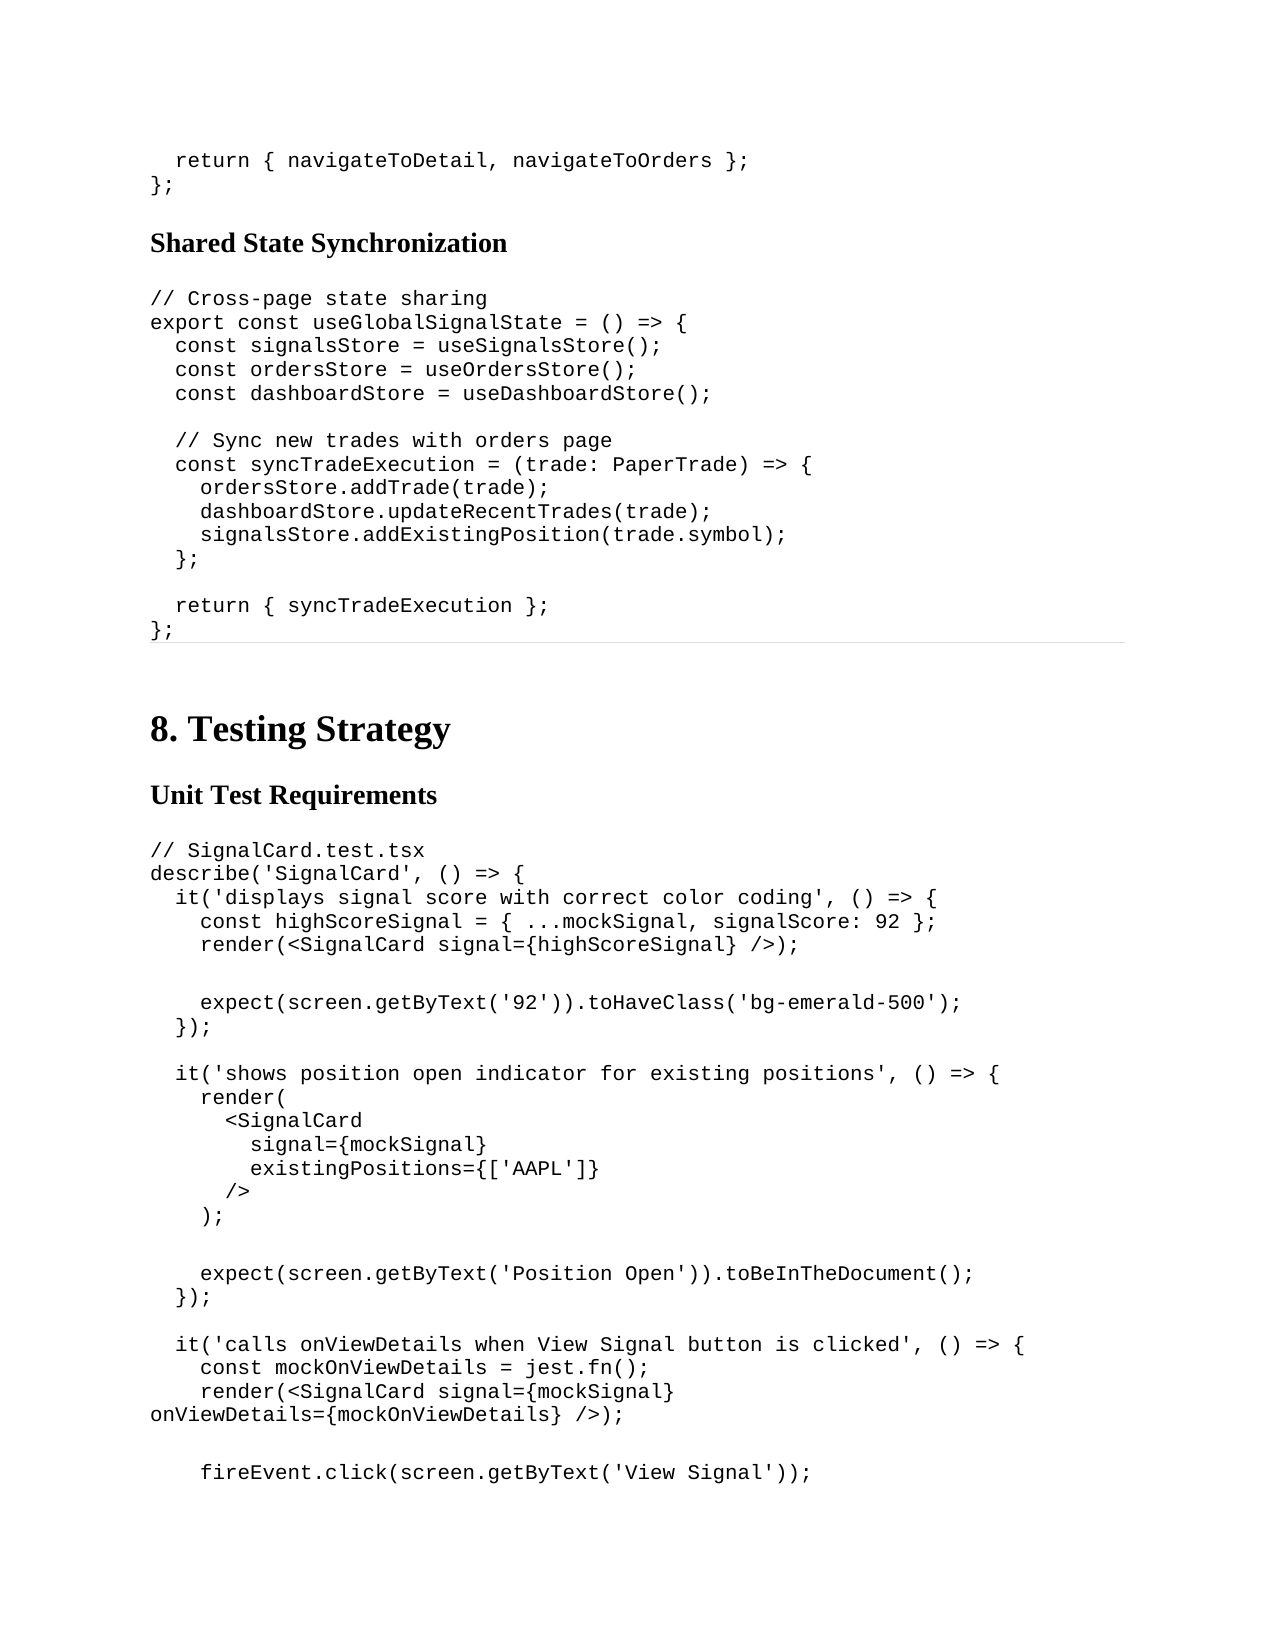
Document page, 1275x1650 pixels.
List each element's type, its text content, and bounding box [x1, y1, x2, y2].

text Shared State Synchronization [150, 226, 1125, 259]
text // SignalCard.test.tsx [150, 840, 1125, 863]
text expect(screen.getByText('92')).toHaveClass('bg-emerald-500'); [150, 992, 1125, 1016]
text dashboardStore.updateRecentTrades(trade); [150, 501, 1125, 524]
text signal={mockSignal} [150, 1134, 1125, 1158]
text export const useGlobalSignalState = () => { [150, 312, 1125, 335]
text fireEvent.click(screen.getByText('View Signal')); [150, 1462, 1125, 1486]
text ); [150, 1205, 1125, 1228]
text /> [150, 1181, 1125, 1205]
text render(<SignalCard signal={mockSignal} onViewDetails={mockOnViewDetails} />); [150, 1381, 1125, 1428]
text render( [150, 1087, 1125, 1110]
text const ordersStore = useOrdersStore(); [150, 359, 1125, 383]
text // Cross-page state sharing [150, 288, 1125, 312]
text it('calls onViewDetails when View Signal button is clicked', () => { [150, 1333, 1125, 1357]
text return { syncTradeExecution }; [150, 595, 1125, 619]
text expect(screen.getByText('Position Open')).toBeInTheDocument(); [150, 1263, 1125, 1286]
text const syncTradeExecution = (trade: PaperTrade) => { [150, 453, 1125, 477]
text existingPositions={['AAPL']} [150, 1158, 1125, 1181]
text const signalsStore = useSignalsStore(); [150, 335, 1125, 359]
text Unit Test Requirements [150, 778, 1125, 811]
text // Sync new trades with orders page [150, 430, 1125, 453]
text 8. Testing Strategy [150, 706, 1125, 749]
text }); [150, 1286, 1125, 1310]
text ordersStore.addTrade(trade); [150, 477, 1125, 501]
text }; [150, 619, 1125, 642]
text const mockOnViewDetails = jest.fn(); [150, 1357, 1125, 1381]
text const dashboardStore = useDashboardStore(); [150, 383, 1125, 406]
text }; [150, 174, 1125, 197]
text render(<SignalCard signal={highScoreSignal} />); [150, 934, 1125, 958]
text }; [150, 548, 1125, 572]
text describe('SignalCard', () => { [150, 863, 1125, 887]
text const highScoreSignal = { ...mockSignal, signalScore: 92 }; [150, 911, 1125, 934]
text it('shows position open indicator for existing positions', () => { [150, 1063, 1125, 1087]
text return { navigateToDetail, navigateToOrders }; [150, 150, 1125, 174]
text it('displays signal score with correct color coding', () => { [150, 887, 1125, 911]
text }); [150, 1016, 1125, 1039]
text signalsStore.addExistingPosition(trade.symbol); [150, 524, 1125, 548]
text <SignalCard [150, 1110, 1125, 1134]
